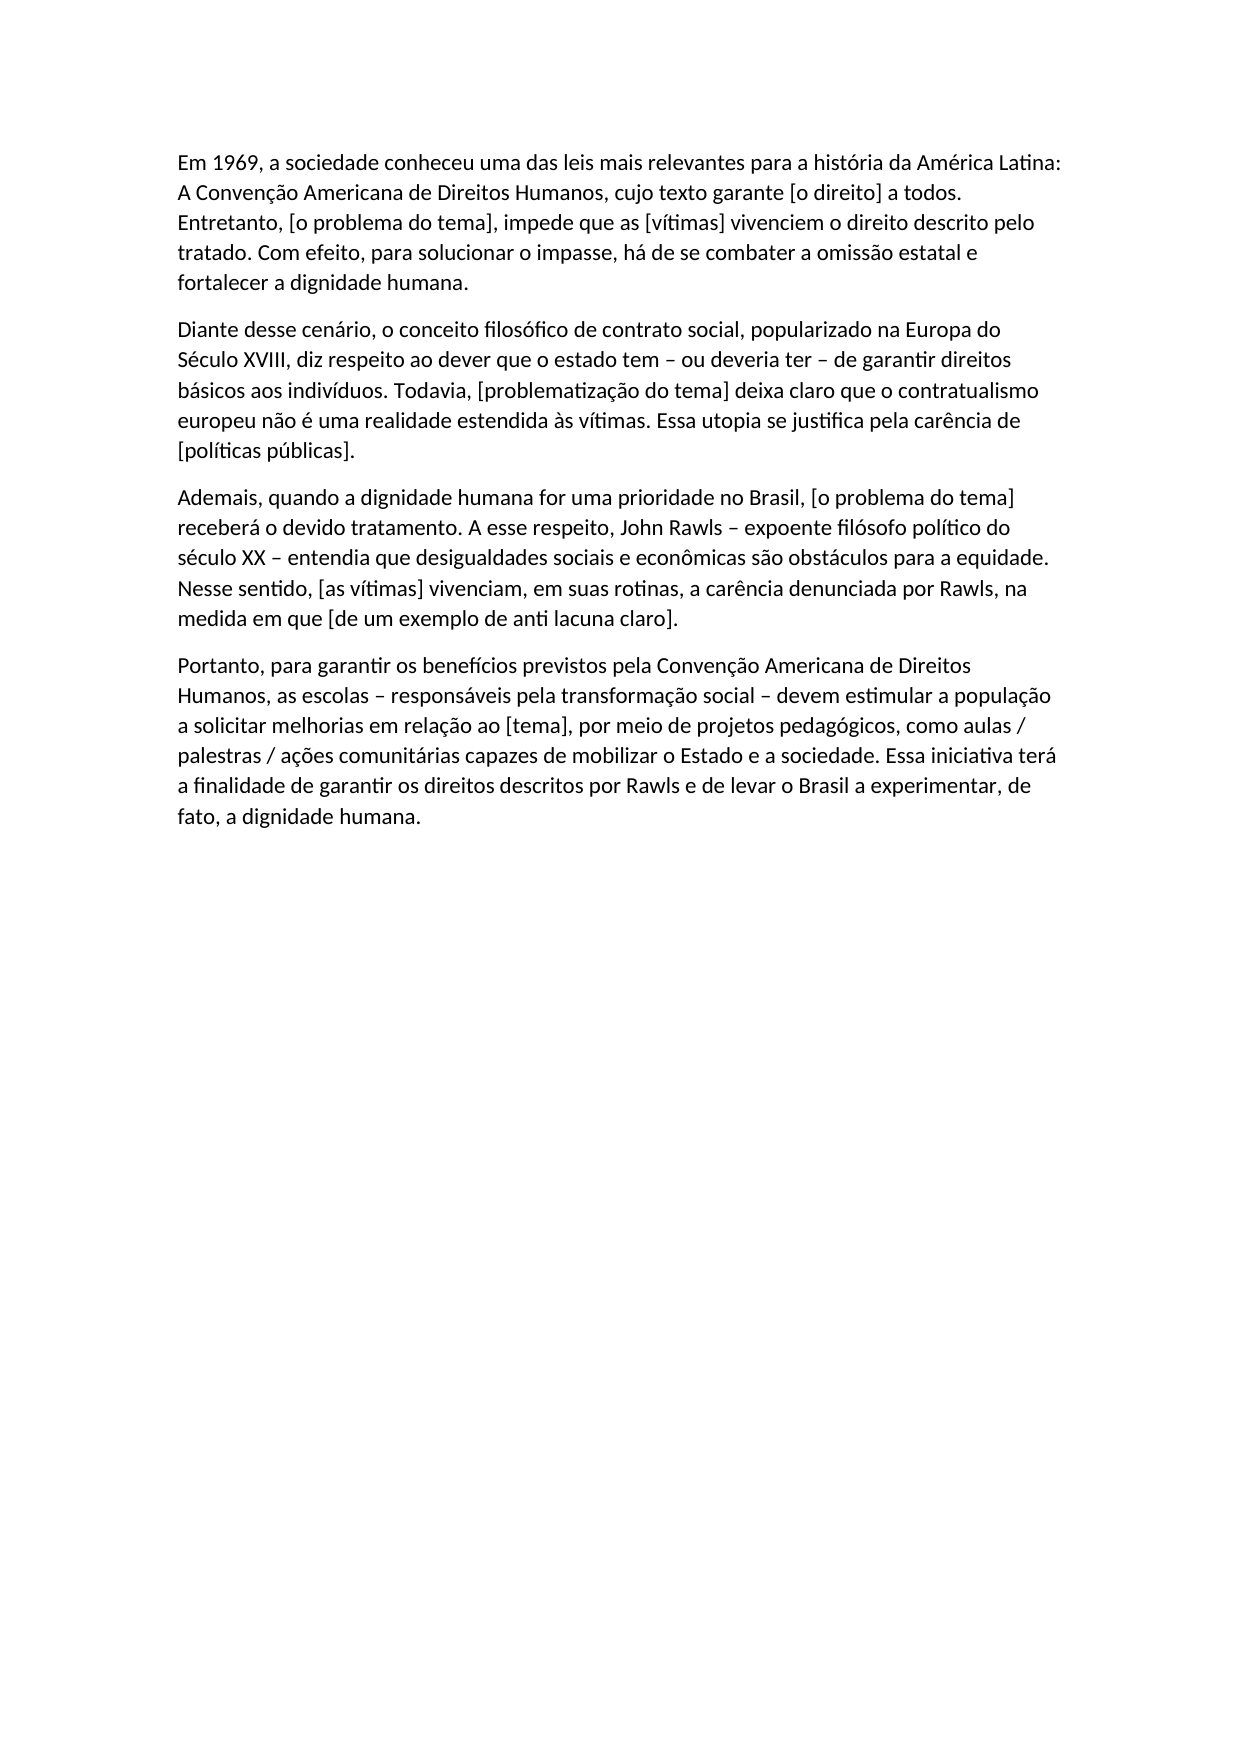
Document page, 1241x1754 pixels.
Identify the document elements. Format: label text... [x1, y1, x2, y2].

text Portanto, para garantir os benefícios previstos pela Convenção Americana de Direitos Humanos, as escolas – responsáveis pela transformação social – devem estimular a população a solicitar melhorias em relação ao [tema], por meio de projetos pedagógicos, como aulas / palestras / ações comunitárias capazes de mobilizar o Estado e a sociedade. Essa iniciativa terá a finalidade de garantir os direitos descritos por Rawls e de levar o Brasil a experimentar, de fato, a dignidade humana. [177, 651, 1063, 830]
text Diante desse cenário, o conceito filosófico de contrato social, popularizado na Europa do Século XVIII, diz respeito ao dever que o estado tem – ou deveria ter – de garantir direitos básicos aos indivíduos. Todavia, [problematização do tema] deixa claro que o contratualismo europeu não é uma realidade estendida às vítimas. Essa utopia se justifica pela carência de [políticas públicas]. [177, 315, 1063, 464]
text Ademais, quando a dignidade humana for uma prioridade no Brasil, [o problema do tema] receberá o devido tratamento. A esse respeito, John Rawls – expoente filósofo político do século XX – entendia que desigualdades sociais e econômicas são obstáculos para a equidade. Nesse sentido, [as vítimas] vivenciam, em suas rotinas, a carência denunciada por Rawls, na medida em que [de um exemplo de anti lacuna claro]. [177, 483, 1063, 632]
text Em 1969, a sociedade conheceu uma das leis mais relevantes para a história da América Latina: A Convenção Americana de Direitos Humanos, cujo texto garante [o direito] a todos. Entretanto, [o problema do tema], impede que as [vítimas] vivenciem o direito descrito pelo tratado. Com efeito, para solucionar o impasse, há de se combater a omissão estatal e fortalecer a dignidade humana. [177, 148, 1063, 296]
